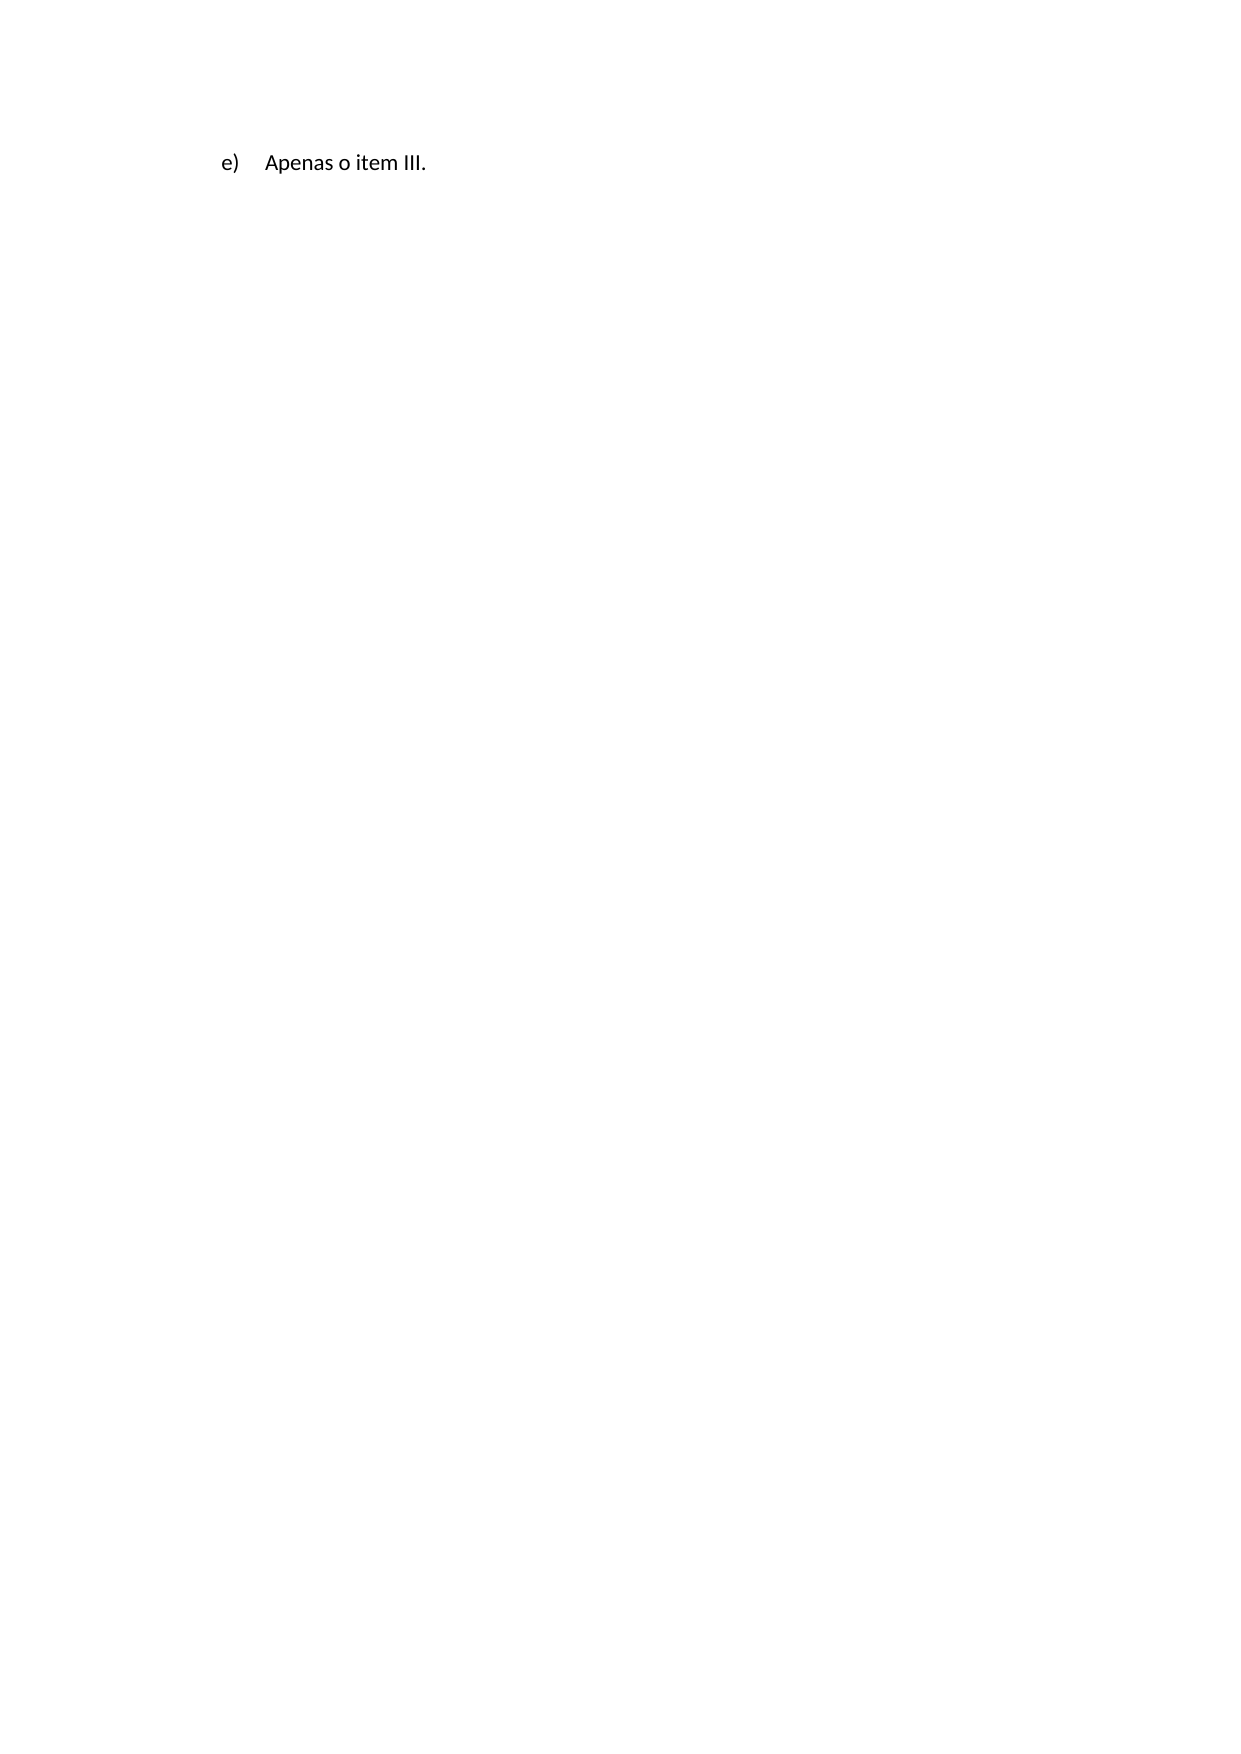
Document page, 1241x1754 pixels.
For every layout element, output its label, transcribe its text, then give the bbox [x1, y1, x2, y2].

text e) Apenas o item III. [221, 148, 1063, 176]
